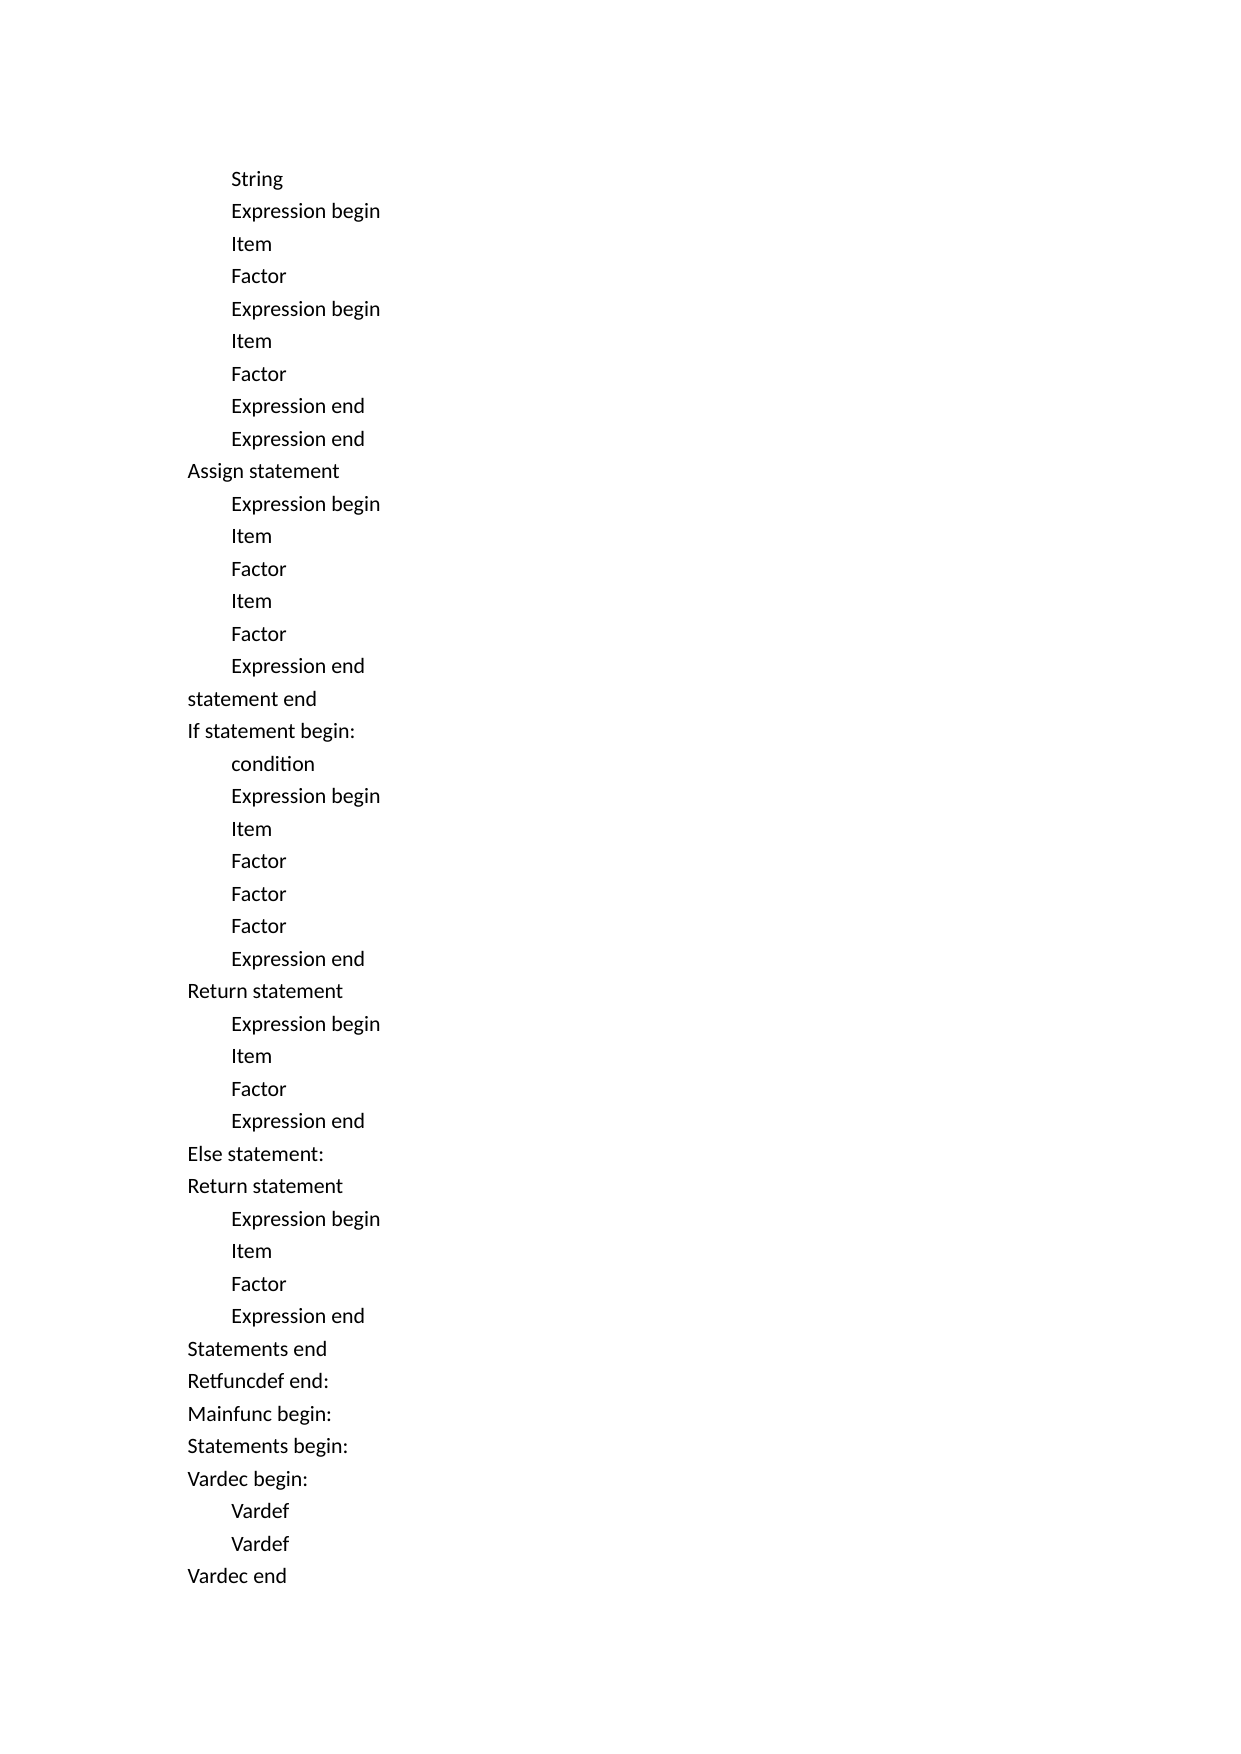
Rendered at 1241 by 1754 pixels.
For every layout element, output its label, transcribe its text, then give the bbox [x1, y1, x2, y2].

text condition [187, 747, 1053, 779]
text If statement begin: [187, 714, 1053, 747]
text Expression begin [187, 1202, 1053, 1234]
text Factor [187, 259, 1053, 292]
text Vardec begin: [187, 1462, 1053, 1494]
text Vardef [187, 1494, 1053, 1527]
text Factor [187, 357, 1053, 389]
text Expression end [187, 422, 1053, 454]
text Expression end [187, 389, 1053, 422]
text Expression begin [187, 292, 1053, 324]
text Item [187, 227, 1053, 259]
text Factor [187, 1072, 1053, 1104]
text Item [187, 1039, 1053, 1072]
text Else statement: [187, 1137, 1053, 1169]
text Return statement [187, 1169, 1053, 1202]
text Expression begin [187, 194, 1053, 227]
text Item [187, 324, 1053, 357]
text Return statement [187, 974, 1053, 1007]
text Factor [187, 844, 1053, 877]
text Retfuncdef end: [187, 1364, 1053, 1397]
text Factor [187, 552, 1053, 584]
text Item [187, 1234, 1053, 1267]
text Expression begin [187, 779, 1053, 812]
text Assign statement [187, 454, 1053, 487]
text Expression begin [187, 487, 1053, 519]
text Item [187, 812, 1053, 844]
text Item [187, 584, 1053, 617]
text Vardec end [187, 1559, 1053, 1592]
text statement end [187, 682, 1053, 714]
text Expression end [187, 942, 1053, 974]
text Expression begin [187, 1007, 1053, 1039]
text Expression end [187, 1104, 1053, 1137]
text Vardef [187, 1527, 1053, 1559]
text Mainfunc begin: [187, 1397, 1053, 1429]
text Statements begin: [187, 1429, 1053, 1462]
text Expression end [187, 649, 1053, 682]
text Expression end [187, 1299, 1053, 1332]
text Statements end [187, 1332, 1053, 1364]
text String [187, 162, 1053, 194]
text Factor [187, 1267, 1053, 1299]
text Factor [187, 909, 1053, 942]
text Factor [187, 617, 1053, 649]
text Item [187, 519, 1053, 552]
text Factor [187, 877, 1053, 909]
